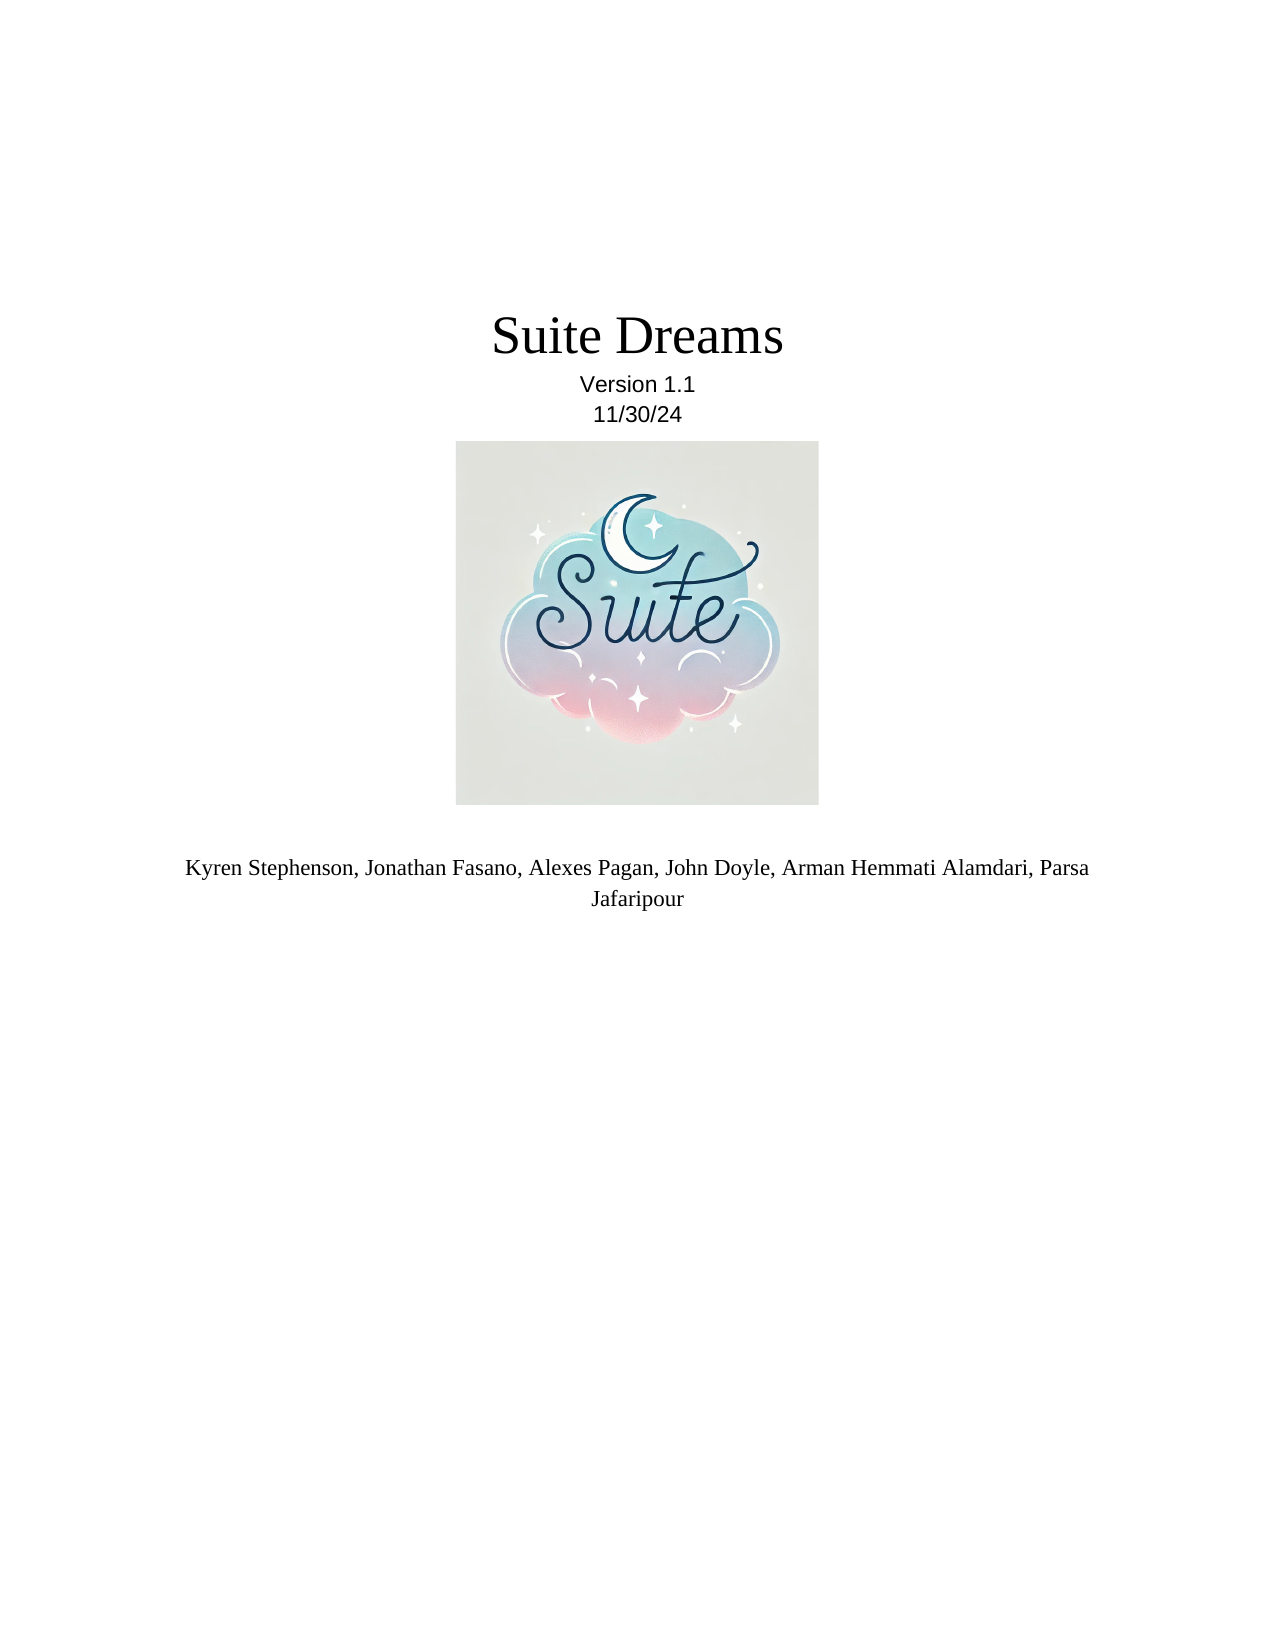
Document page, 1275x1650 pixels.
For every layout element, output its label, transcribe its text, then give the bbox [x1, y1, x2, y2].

text Version 1.1 [150, 371, 1125, 397]
title Suite Dreams [150, 303, 1125, 365]
text 11/30/24 [150, 401, 1125, 428]
picture [455, 441, 819, 805]
text Kyren Stephenson, Jonathan Fasano, Alexes Pagan, John Doyle, Arman Hemmati Alamdari, Parsa Jafaripour [150, 854, 1125, 911]
